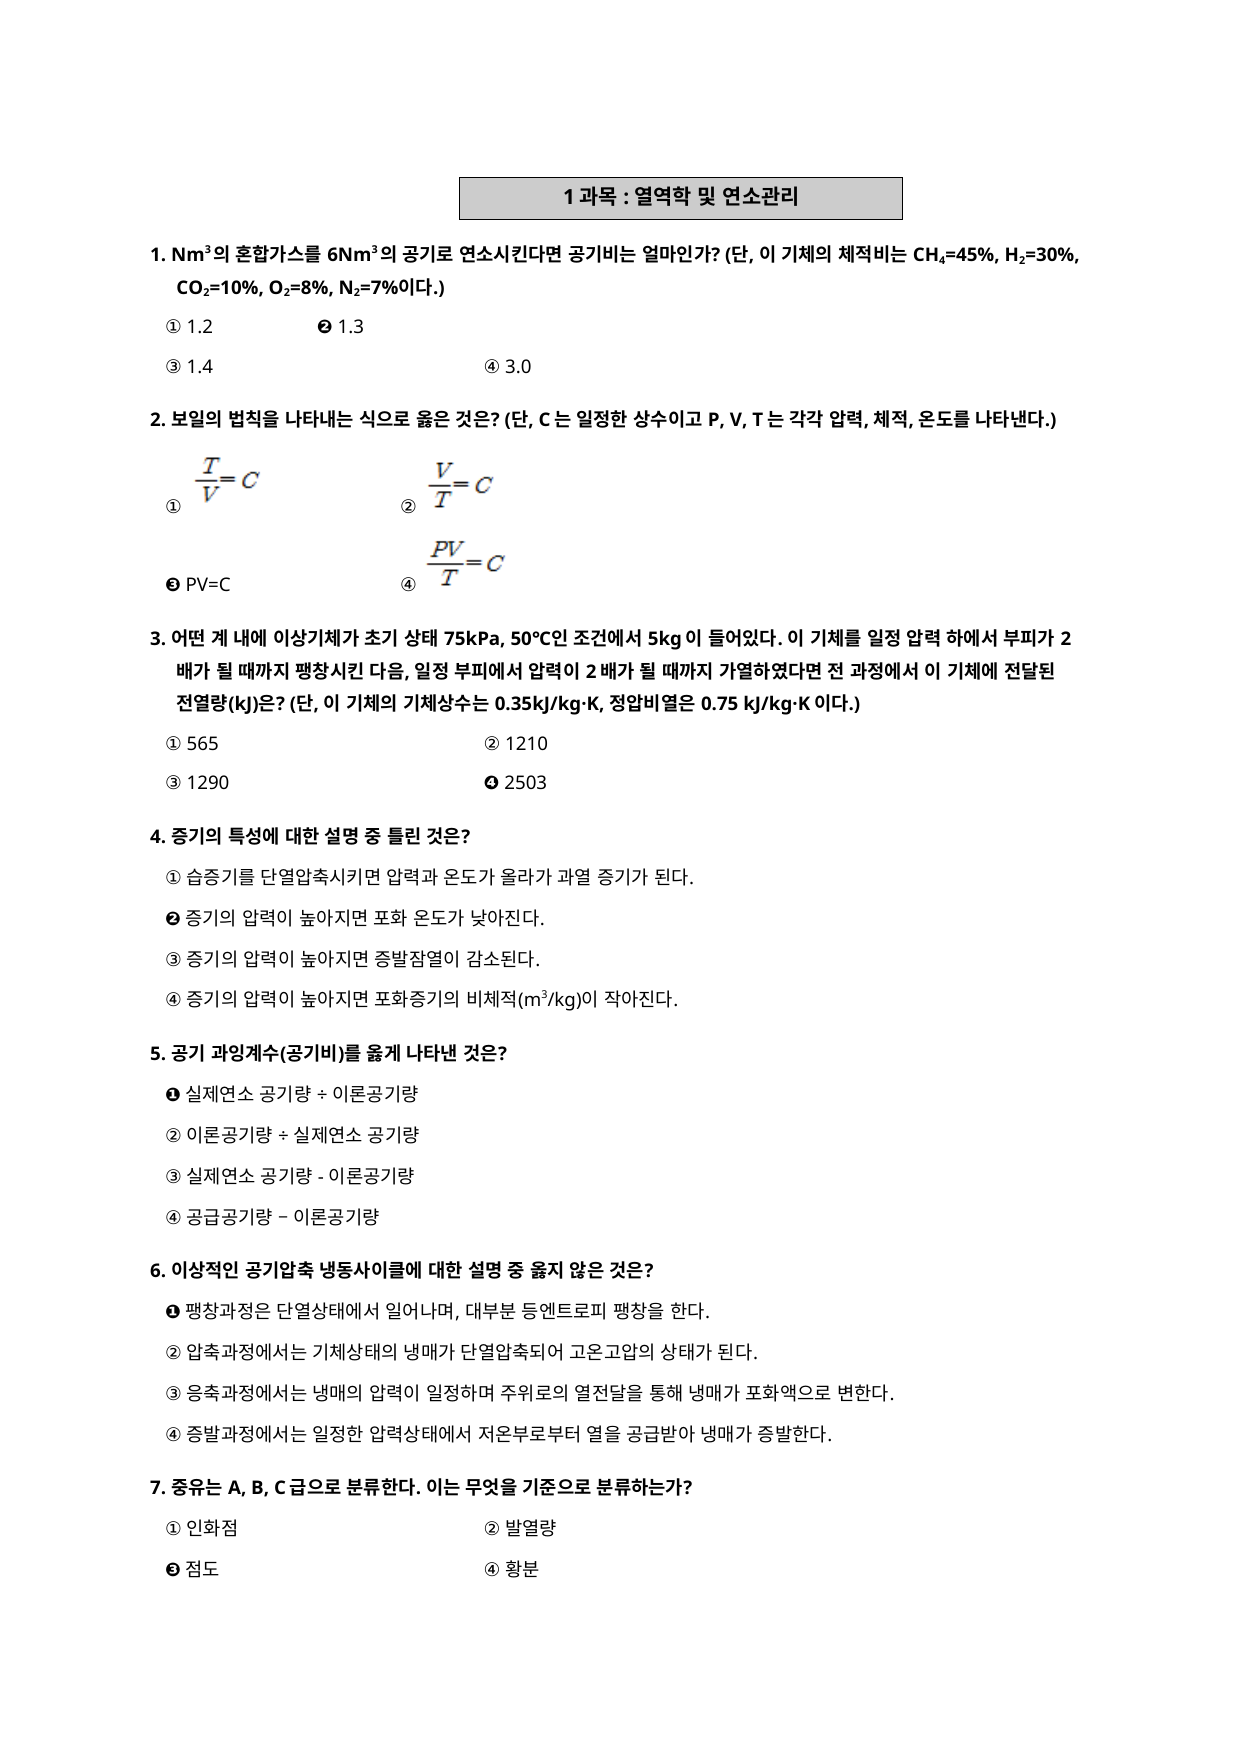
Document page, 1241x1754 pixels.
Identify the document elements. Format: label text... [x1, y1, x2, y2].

text ❷ 증기의 압력이 높아지면 포화 온도가 낮아진다. [150, 903, 1090, 930]
text ④ 공급공기량 – 이론공기량 [150, 1202, 1090, 1229]
text 4. 증기의 특성에 대한 설명 중 틀린 것은? [150, 821, 1090, 848]
text ② 이론공기량 ÷ 실제연소 공기량 [150, 1120, 1090, 1148]
text 2. 보일의 법칙을 나타내는 식으로 옳은 것은? (단, C는 일정한 상수이고 P, V, T는 각각 압력, 체적, 온도를 나타낸다.) [150, 405, 1090, 432]
text ③ 응축과정에서는 냉매의 압력이 일정하며 주위로의 열전달을 통해 냉매가 포화액으로 변한다. [150, 1378, 1090, 1406]
text ③ 1290 ❹ 2503 [150, 769, 1090, 795]
text ① 565 ② 1210 [150, 730, 1090, 755]
text ❶ 실제연소 공기량 ÷ 이론공기량 [150, 1079, 1090, 1107]
text ④ 증기의 압력이 높아지면 포화증기의 비체적(m3/kg)이 작아진다. [150, 985, 1090, 1012]
text ② 압축과정에서는 기체상태의 냉매가 단열압축되어 고온고압의 상태가 된다. [150, 1338, 1090, 1365]
text ① 습증기를 단열압축시키면 압력과 온도가 올라가 과열 증기가 된다. [150, 862, 1090, 889]
text 6. 이상적인 공기압축 냉동사이클에 대한 설명 중 옳지 않은 것은? [150, 1256, 1090, 1283]
text ④ 증발과정에서는 일정한 압력상태에서 저온부로부터 열을 공급받아 냉매가 증발한다. [150, 1419, 1090, 1447]
table_header 1과목 : 열역학 및 연소관리 [460, 178, 902, 219]
text ① 인화점 ② 발열량 [150, 1514, 1090, 1541]
text ③ 증기의 압력이 높아지면 증발잠열이 감소된다. [150, 944, 1090, 971]
text ❸ PV=C ④ [150, 532, 1090, 597]
picture [421, 532, 510, 592]
text ❸ 점도 ④ 황분 [150, 1555, 1090, 1582]
text 3. 어떤 계 내에 이상기체가 초기 상태 75kPa, 50℃인 조건에서 5kg이 들어있다. 이 기체를 일정 압력 하에서 부피가 2배가 될 때까지 팽창시킨 다음, 일정 부피에서 압력이 2배가 될 때까지 가열하였다면 전 과정에서 이 기체에 전달된 전열량(kJ)은? (단, 이 기체의 기체상수는 0.35kJ/kg·K, 정압비열은 0.75 kJ/kg·K이다.) [150, 624, 1090, 716]
picture [186, 446, 268, 514]
text 5. 공기 과잉계수(공기비)를 옳게 나타낸 것은? [150, 1038, 1090, 1066]
text ① ② [150, 446, 1090, 518]
text 1. Nm3의 혼합가스를 6Nm3의 공기로 연소시킨다면 공기비는 얼마인가? (단, 이 기체의 체적비는 CH4=45%, H2=30%, CO2=10%, O2=8%, N2=7%이다.) [150, 240, 1090, 300]
text 7. 중유는 A, B, C급으로 분류한다. 이는 무엇을 기준으로 분류하는가? [150, 1473, 1090, 1500]
text ① 1.2 ❷ 1.3 [150, 313, 1090, 339]
text ❶ 팽창과정은 단열상태에서 일어나며, 대부분 등엔트로피 팽창을 한다. [150, 1297, 1090, 1324]
text ③ 1.4 ④ 3.0 [150, 353, 1090, 378]
picture [421, 455, 503, 514]
text ③ 실제연소 공기량 - 이론공기량 [150, 1161, 1090, 1188]
